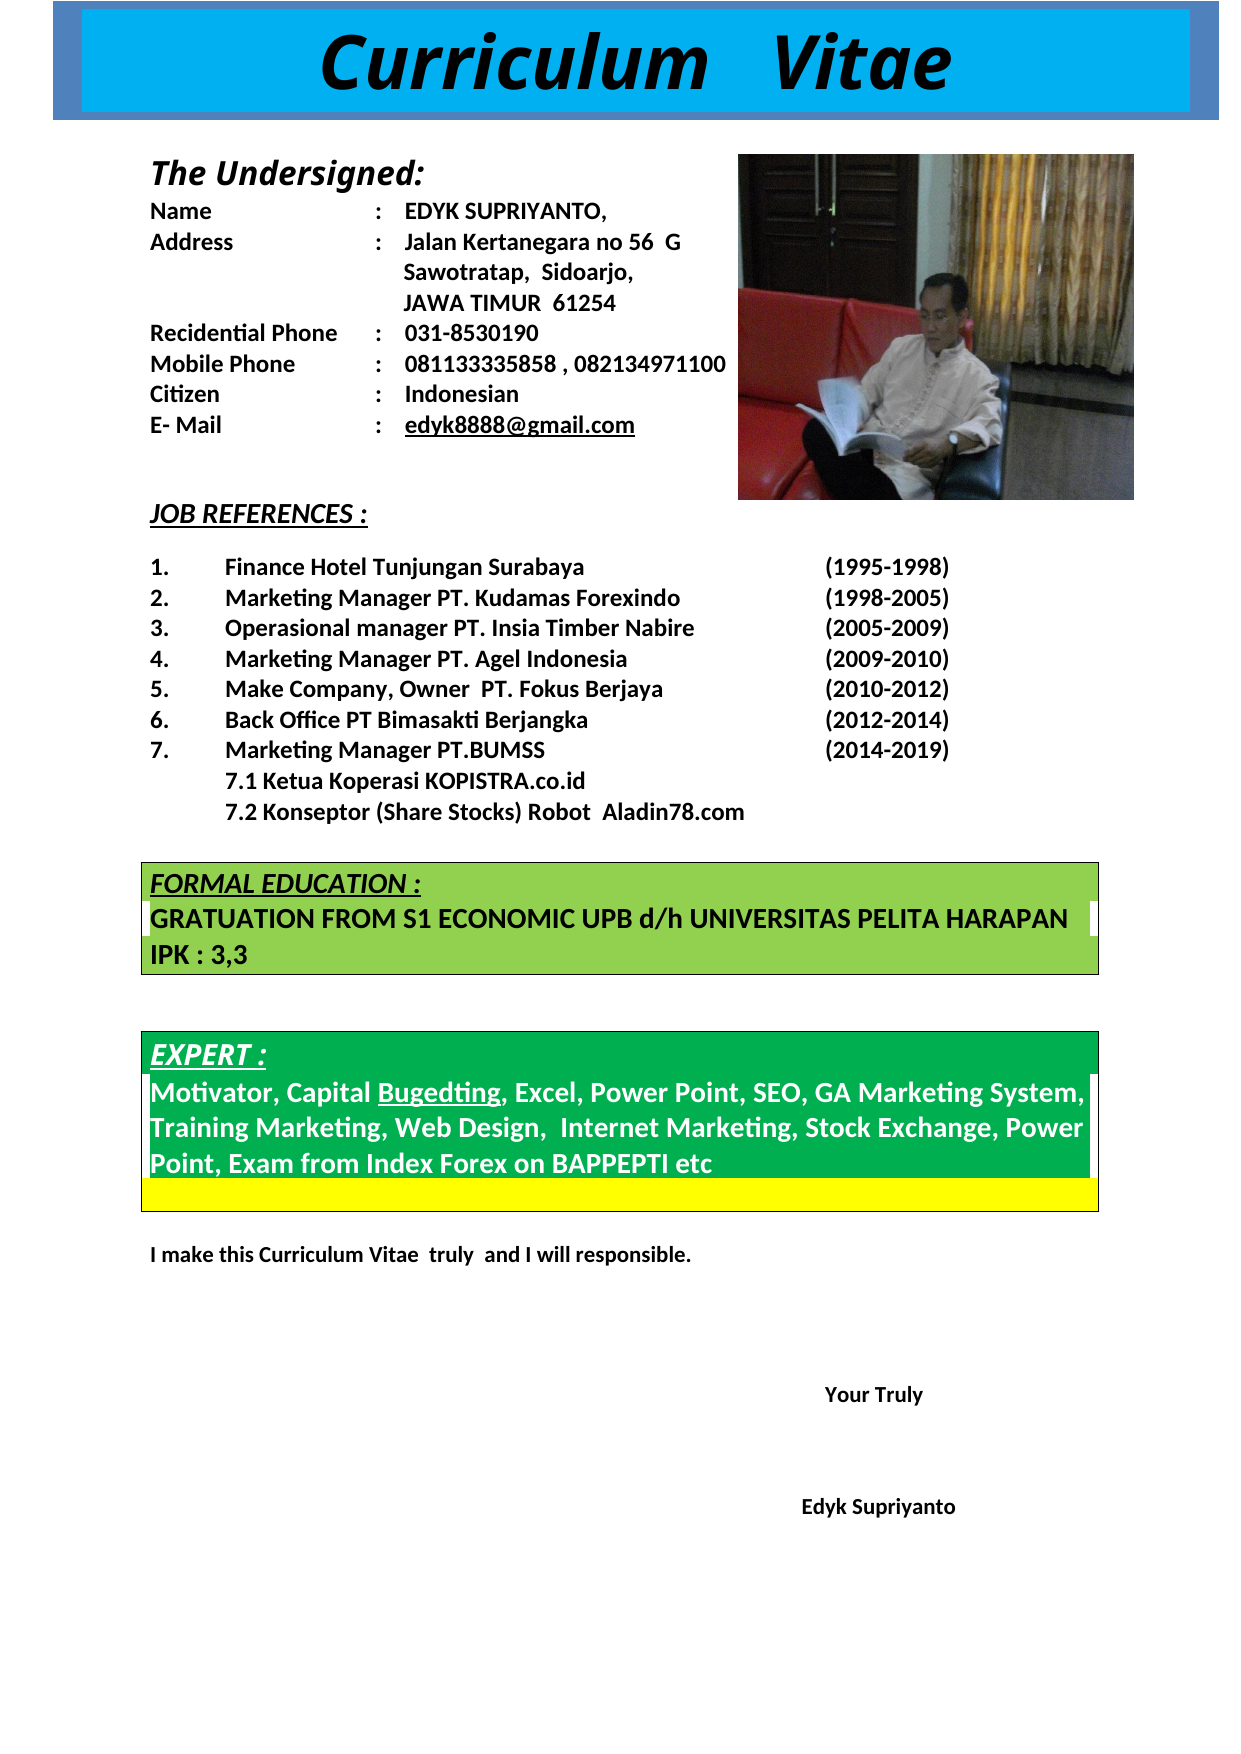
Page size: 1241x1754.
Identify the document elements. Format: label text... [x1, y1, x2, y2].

text EXPERT : [142, 1032, 1098, 1074]
text FORMAL EDUCATION : [142, 863, 1098, 901]
text Recidential Phone : 031-8530190 [150, 317, 736, 348]
text Sawotratap, Sidoarjo, [150, 256, 736, 287]
text Citizen : Indonesian [150, 378, 736, 409]
text GRATUATION FROM S1 ECONOMIC UPB d/h UNIVERSITAS PELITA HARAPAN [150, 901, 1090, 933]
text Your Truly [750, 1380, 1090, 1408]
text Motivator, Capital Bugedting, Excel, Power Point, SEO, GA Marketing System, Training Marketing, Web Design, Internet Marketing, Stock Exchange, Power Point, Exam from Index Forex on BAPPEPTI etc [150, 1074, 1090, 1178]
text 1. Finance Hotel Tunjungan Surabaya (1995-1998) [150, 552, 1090, 582]
text 2. Marketing Manager PT. Kudamas Forexindo (1998-2005) [150, 582, 1090, 613]
text 5. Make Company, Owner PT. Fokus Berjaya (2010-2012) [150, 674, 1090, 704]
text JAWA TIMUR 61254 [375, 287, 736, 317]
text Name : EDYK SUPRIYANTO, [150, 195, 736, 226]
text 6. Back Office PT Bimasakti Berjangka (2012-2014) [150, 704, 1090, 735]
text Mobile Phone : 081133335858 , 082134971100 [150, 348, 736, 378]
text I make this Curriculum Vitae truly and I will responsible. [150, 1240, 1090, 1268]
text 4. Marketing Manager PT. Agel Indonesia (2009-2010) [150, 643, 1090, 674]
text 7.2 Konseptor (Share Stocks) Robot Aladin78.com [150, 796, 1090, 826]
picture [738, 154, 1134, 500]
text JOB REFERENCES : [150, 496, 1090, 531]
text E- Mail : edyk8888@gmail.com [150, 409, 736, 439]
text IPK : 3,3 [142, 933, 1098, 974]
text 7.1 Ketua Koperasi KOPISTRA.co.id [150, 765, 1090, 796]
text Edyk Supriyanto [750, 1492, 1090, 1520]
text Address : Jalan Kertanegara no 56 G [150, 226, 736, 256]
text 3. Operasional manager PT. Insia Timber Nabire (2005-2009) [150, 613, 1090, 643]
text 7. Marketing Manager PT.BUMSS (2014-2019) [150, 735, 1090, 765]
text The Undersigned: [150, 150, 1090, 195]
